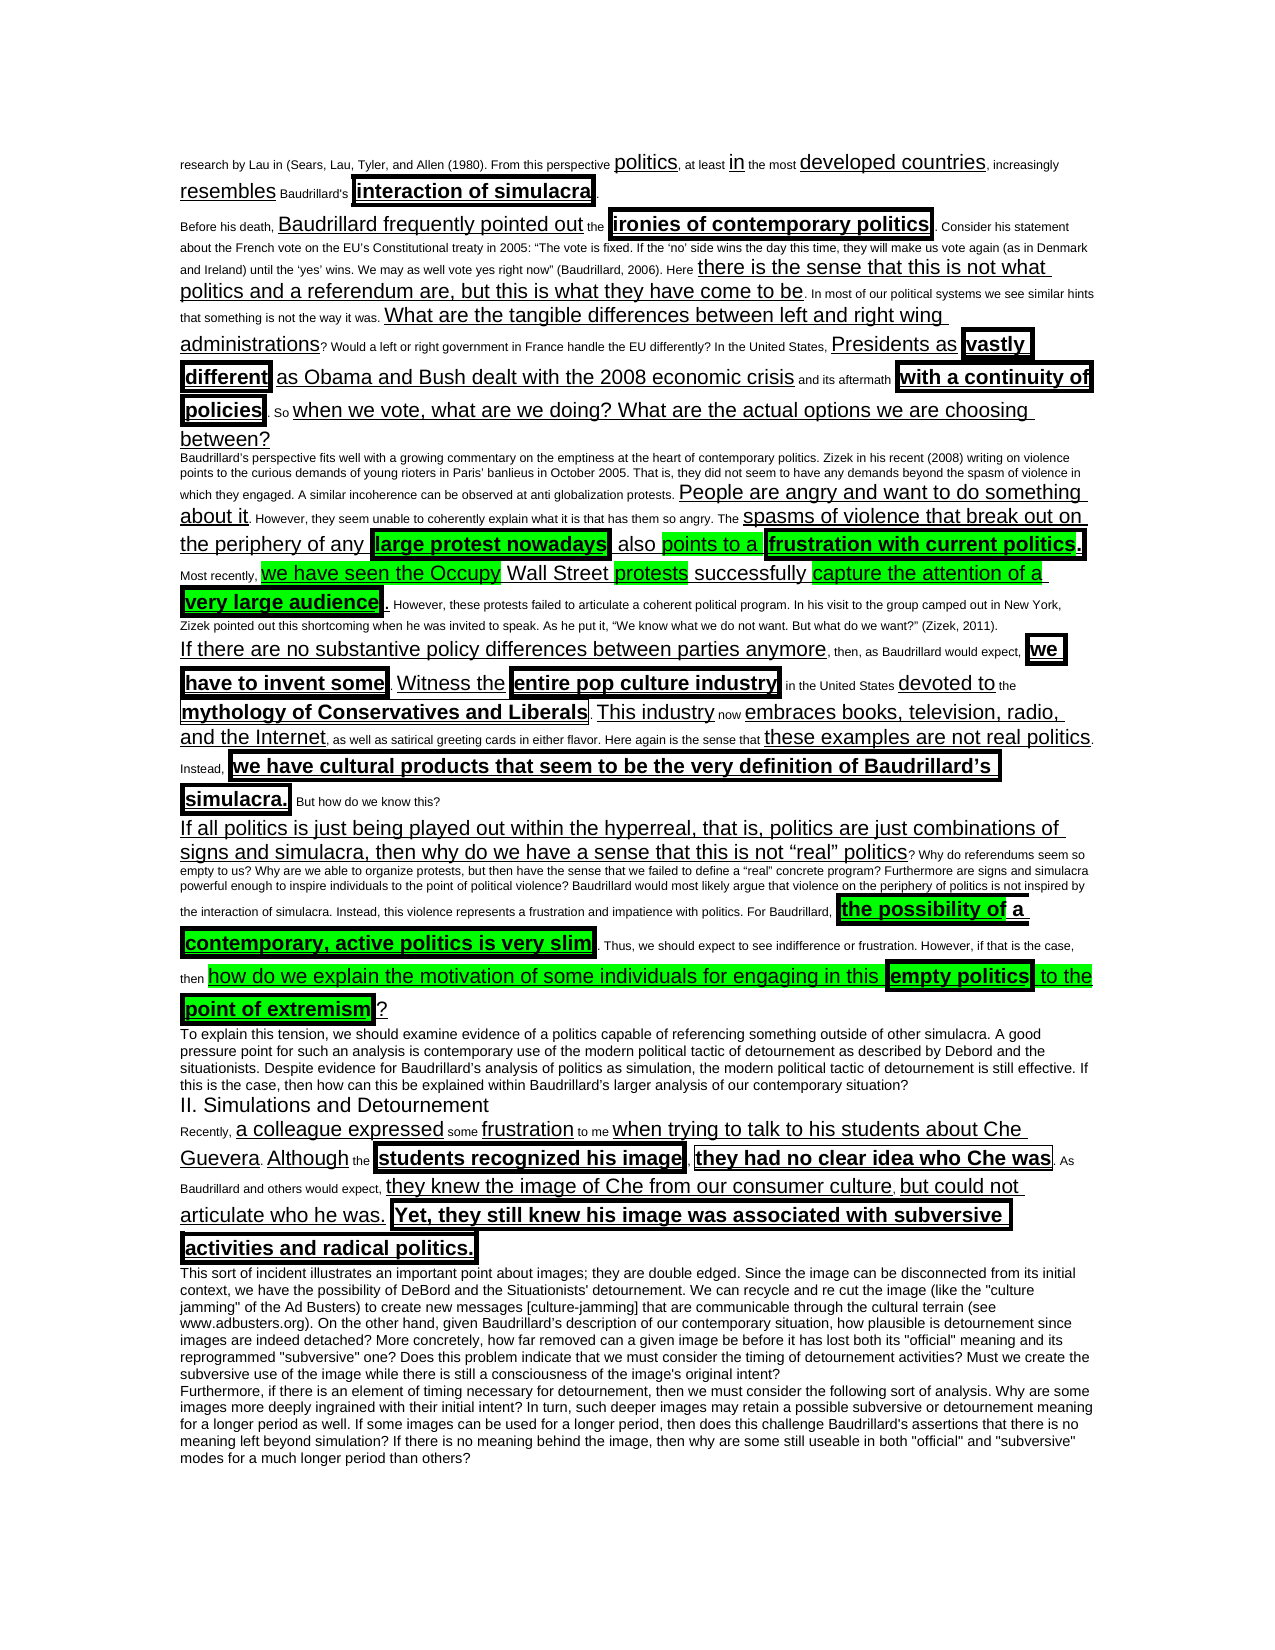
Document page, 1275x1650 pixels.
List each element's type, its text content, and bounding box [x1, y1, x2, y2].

text If all politics is just being played out within the hyperreal, that is, politics are just combinations of signs and simulacra, then why do we have a sense that this is not “real” politics? Why do referendums seem so empty to us? Why are we able to organize protests, but then have the sense that we failed to define a “real” concrete program? Furthermore are signs and simulacra powerful enough to inspire individuals to the point of political violence? Baudrillard would most likely argue that violence on the periphery of politics is not inspired by the interaction of simulacra. Instead, this violence represents a frustration and impatience with politics. For Baudrillard, the possibility of a contemporary, active politics is very slim. Thus, we should expect to see indifference or frustration. However, if that is the case, then how do we explain the motivation of some individuals for engaging in this empty politics to the point of extremism? [180, 816, 1095, 1026]
text Recently, a colleague expressed some frustration to me when trying to talk to his students about Che Guevera. Although the students recognized his image, they had no clear idea who Che was. As Baudrillard and others would expect, they knew the image of Che from our consumer culture, but could not articulate who he was. Yet, they still knew his image was associated with subversive activities and radical politics. [180, 1117, 1095, 1265]
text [180, 150, 1095, 207]
text II. Simulations and Detournement [180, 1093, 1095, 1117]
text Furthermore, if there is an element of timing necessary for detournement, then we must consider the following sort of analysis. Why are some images more deeply ingrained with their initial intent? In turn, such deeper images may retain a possible subversive or detournement meaning for a longer period as well. If some images can be used for a longer period, then does this challenge Baudrillard's assertions that there is no meaning left beyond simulation? If there is no meaning behind the image, then why are some still useable in both "official" and "subversive" modes for a much longer period than others? [180, 1382, 1095, 1466]
text This sort of incident illustrates an important point about images; they are double edged. Since the image can be disconnected from its initial context, we have the possibility of DeBord and the Situationists' detournement. We can recycle and re cut the image (like the "culture jamming" of the Ad Busters) to create new messages [culture-jamming] that are communicable through the cultural terrain (see www.adbusters.org). On the other hand, given Baudrillard’s description of our contemporary situation, how plausible is detournement since images are indeed detached? More concretely, how far removed can a given image be before it has lost both its "official" meaning and its reprogrammed "subversive" one? Does this problem indicate that we must consider the timing of detournement activities? Must we create the subversive use of the image while there is still a consciousness of the image's original intent? [180, 1265, 1095, 1382]
text Baudrillard’s perspective fits well with a growing commentary on the emptiness at the heart of contemporary politics. Zizek in his recent (2008) writing on violence points to the curious demands of young rioters in Paris’ banlieus in October 2005. That is, they did not seem to have any demands beyond the spasm of violence in which they engaged. A similar incoherence can be observed at anti globalization protests. People are angry and want to do something about it. However, they seem unable to coherently explain what it is that has them so angry. The spasms of violence that break out on the periphery of any large protest nowadays also points to a frustration with current politics. Most recently, we have seen the Occupy Wall Street protests successfully capture the attention of a very large audience. However, these protests failed to articulate a coherent political program. In his visit to the group camped out in New York, Zizek pointed out this shortcoming when he was invited to speak. As he put it, “We know what we do not want. But what do we want?” (Zizek, 2011). [180, 451, 1095, 632]
text Before his death, Baudrillard frequently pointed out the ironies of contemporary politics. Consider his statement about the French vote on the EU’s Constitutional treaty in 2005: “The vote is fixed. If the ‘no’ side wins the day this time, they will make us vote again (as in Denmark and Ireland) until the ‘yes’ wins. We may as well vote yes right now” (Baudrillard, 2006). Here there is the sense that this is not what politics and a referendum are, but this is what they have come to be. In most of our political systems we see similar hints that something is not the way it was. What are the tangible differences between left and right wing administrations? Would a left or right government in France handle the EU differently? In the United States, Presidents as vastly different as Obama and Bush dealt with the 2008 economic crisis and its aftermath with a continuity of policies. So when we vote, what are we doing? What are the actual options we are choosing between? [180, 207, 1095, 451]
text If there are no substantive policy differences between parties anymore, then, as Baudrillard would expect, we have to invent some. Witness the entire pop culture industry in the United States devoted to the mythology of Conservatives and Liberals. This industry now embraces books, television, radio, and the Internet, as well as satirical greeting cards in either flavor. Here again is the sense that these examples are not real politics. Instead, we have cultural products that seem to be the very definition of Baudrillard’s simulacra. But how do we know this? [180, 632, 1095, 816]
text To explain this tension, we should examine evidence of a politics capable of referencing something outside of other simulacra. A good pressure point for such an analysis is contemporary use of the modern political tactic of detournement as described by Debord and the situationists. Despite evidence for Baudrillard’s analysis of politics as simulation, the modern political tactic of detournement is still effective. If this is the case, then how can this be explained within Baudrillard’s larger analysis of our contemporary situation? [180, 1026, 1095, 1093]
